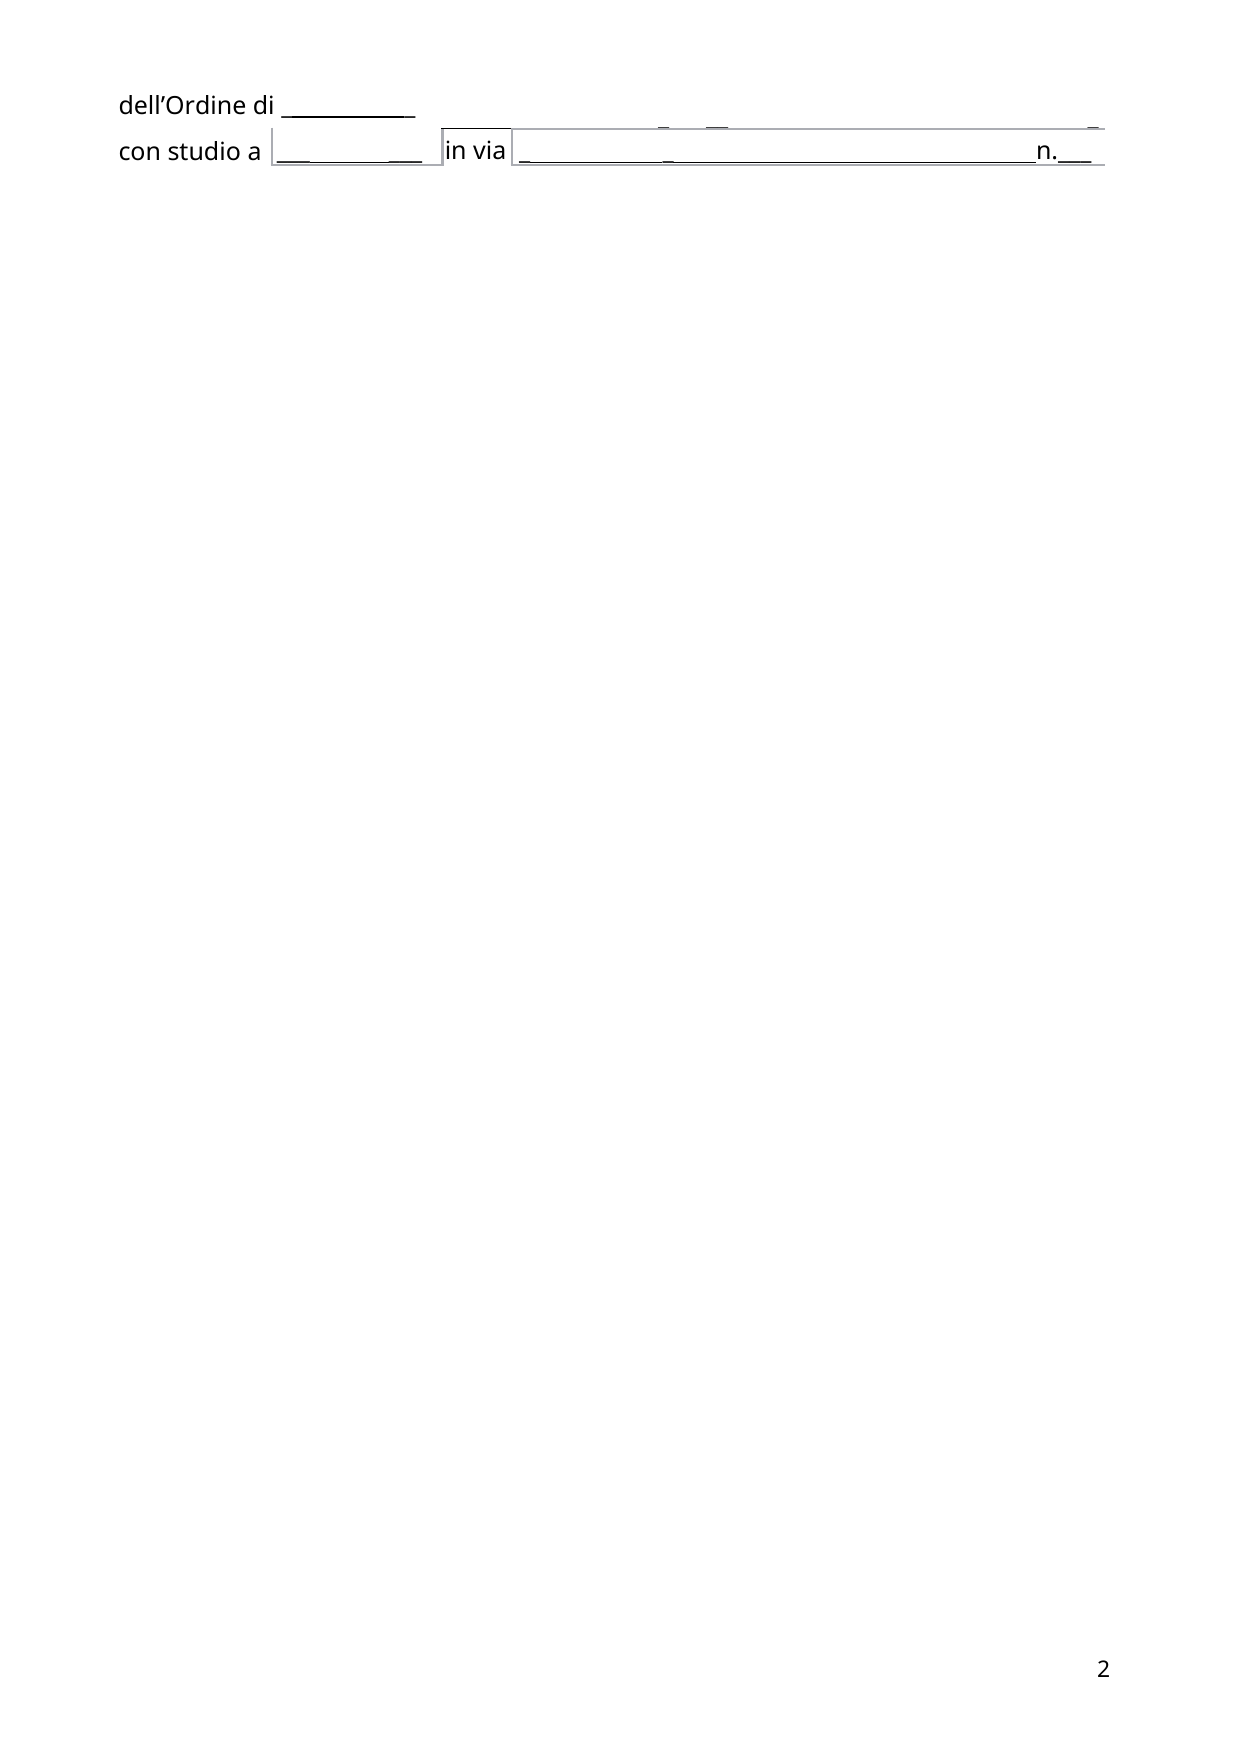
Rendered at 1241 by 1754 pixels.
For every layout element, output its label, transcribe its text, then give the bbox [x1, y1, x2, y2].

text dell’Ordine di _ _ con studio a [118, 87, 420, 168]
text _ __ _ [658, 99, 1128, 133]
